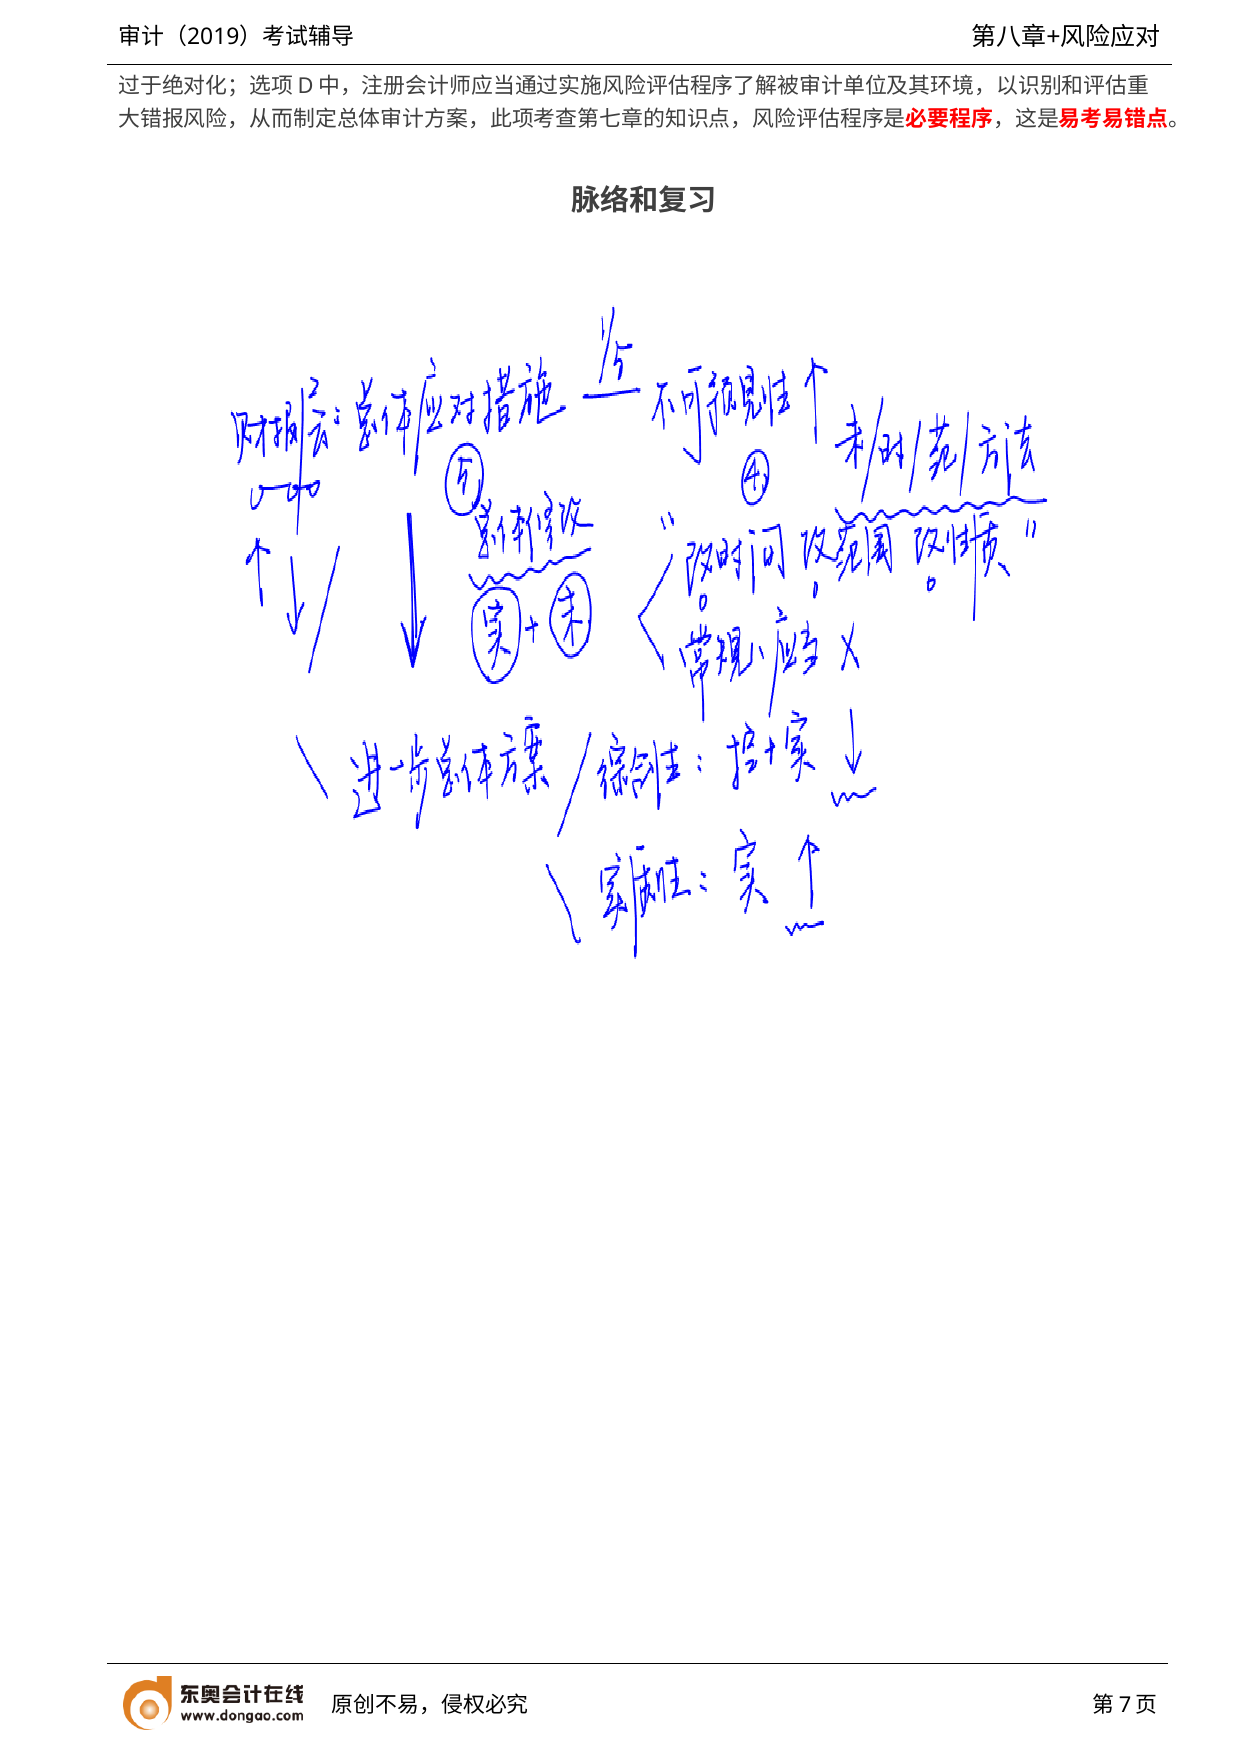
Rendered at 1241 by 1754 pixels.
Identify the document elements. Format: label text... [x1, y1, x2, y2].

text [118, 68, 1169, 133]
picture [206, 262, 1082, 972]
picture [118, 1675, 308, 1731]
text 脉络和复习 [118, 165, 1169, 230]
